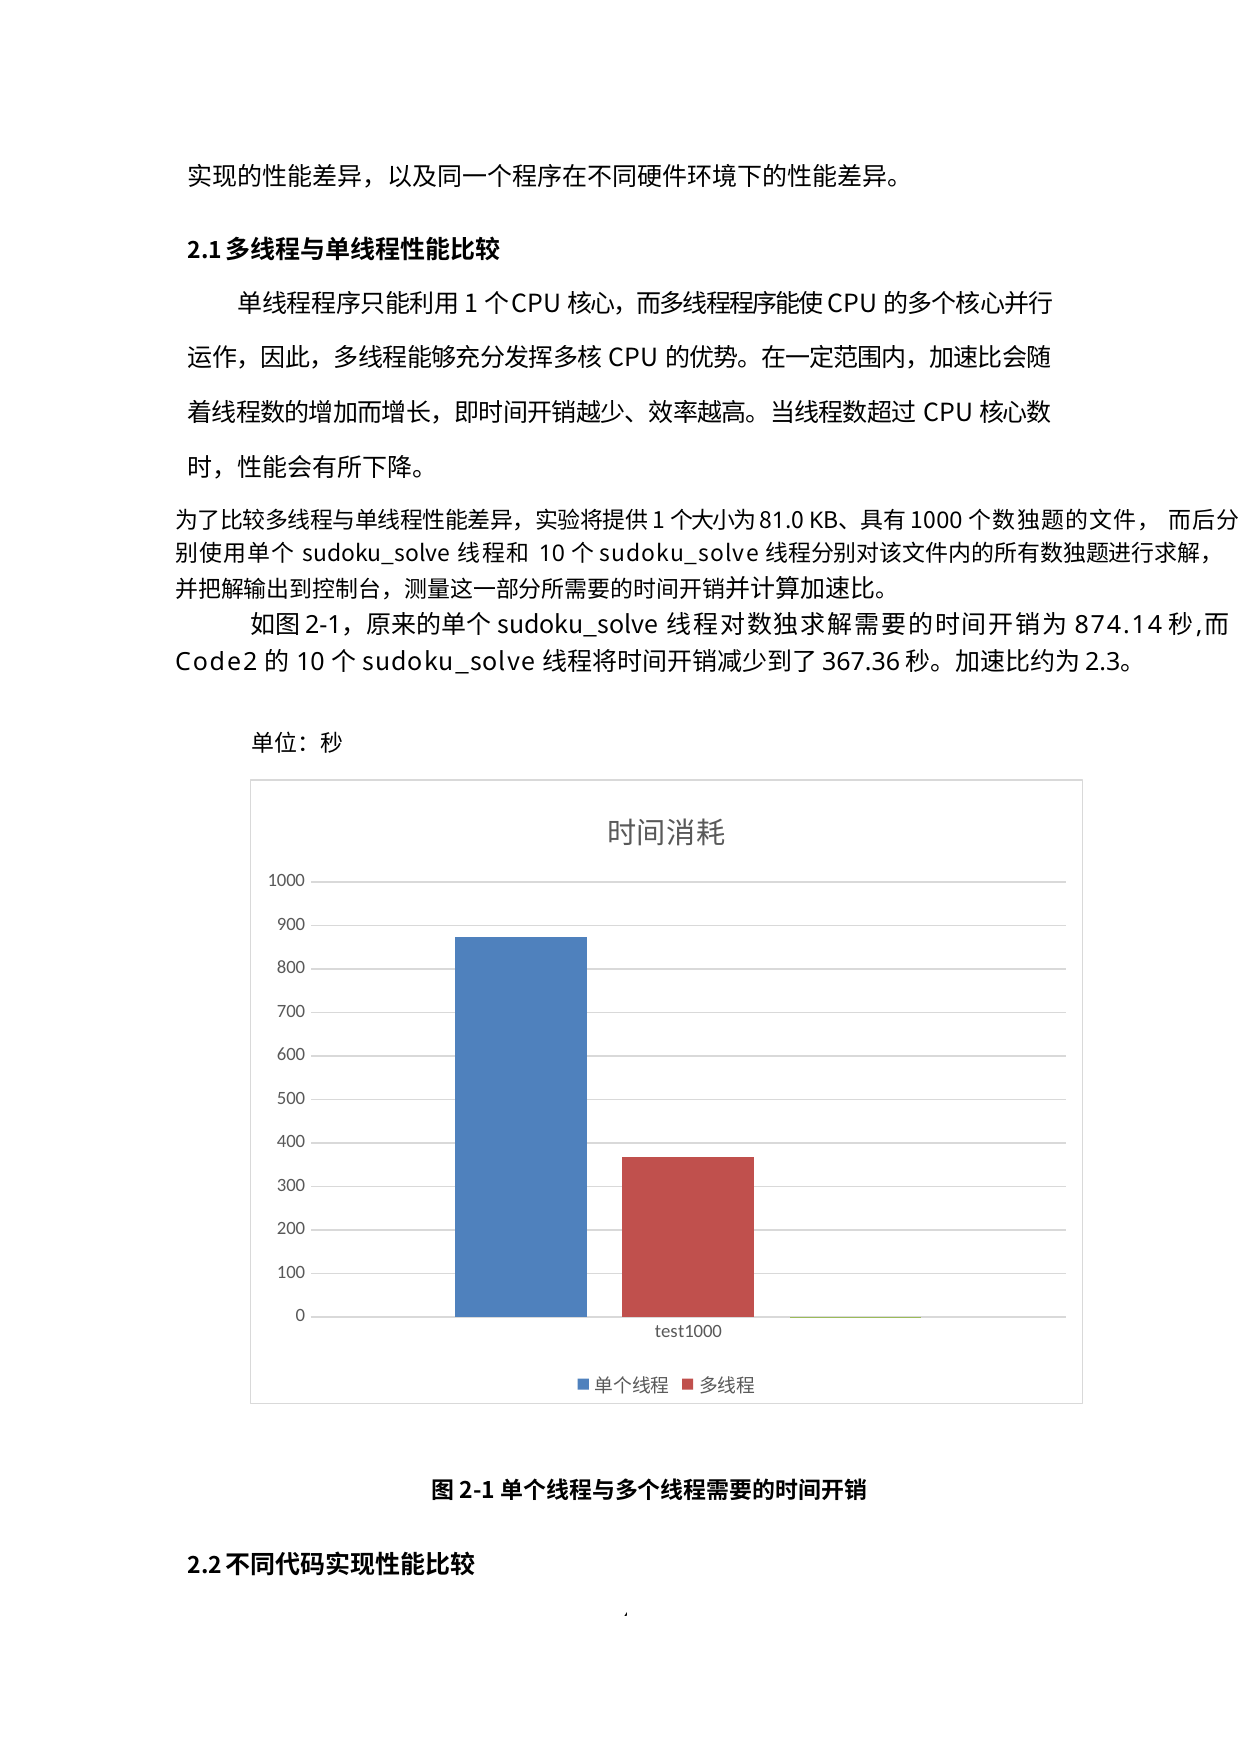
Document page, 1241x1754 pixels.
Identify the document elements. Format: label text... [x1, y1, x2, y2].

text 单线程程序只能利用 1 个 CPU 核心，而多线程程序能使 CPU 的多个核心并行运作，因此，多线程能够充分发挥多核 CPU 的优势。在一定范围内，加速比会随着线程数的增加而增长，即时间开销越少、效率越高。当线程数超过 CPU 核心数时，性能会有所下降。 [187, 283, 1053, 483]
text 实现的性能差异，以及同一个程序在不同硬件环境下的性能差异。 [187, 157, 1240, 193]
subtitle 多线程与单线程性能比较 [187, 230, 1240, 266]
text 图 2-1 单个线程与多个线程需要的时间开销 [175, 1472, 1123, 1505]
text 如图2-1，原来的单个 sudoku_solve 线程对数独求解需要的时间开销为874.14秒,而Code2的10 个sudoku_solve 线程将时间开销减少到了367.36秒。加速比约为2.3。 [175, 605, 1240, 677]
subtitle 不同代码实现性能比较 [187, 1544, 1240, 1580]
text 为了比较多线程与单线程性能差异，实验将提供 1 个大小为 81.0 KB、具有1000 个数独题的文件， 而后分别使用单个 sudoku_solve 线程和 10 个sudoku_solve 线程分别对该文件内的所有数独题进行求解，并把解输出到控制台，测量这一部分所需要的时间开销并计算加速比。 [175, 502, 1240, 605]
